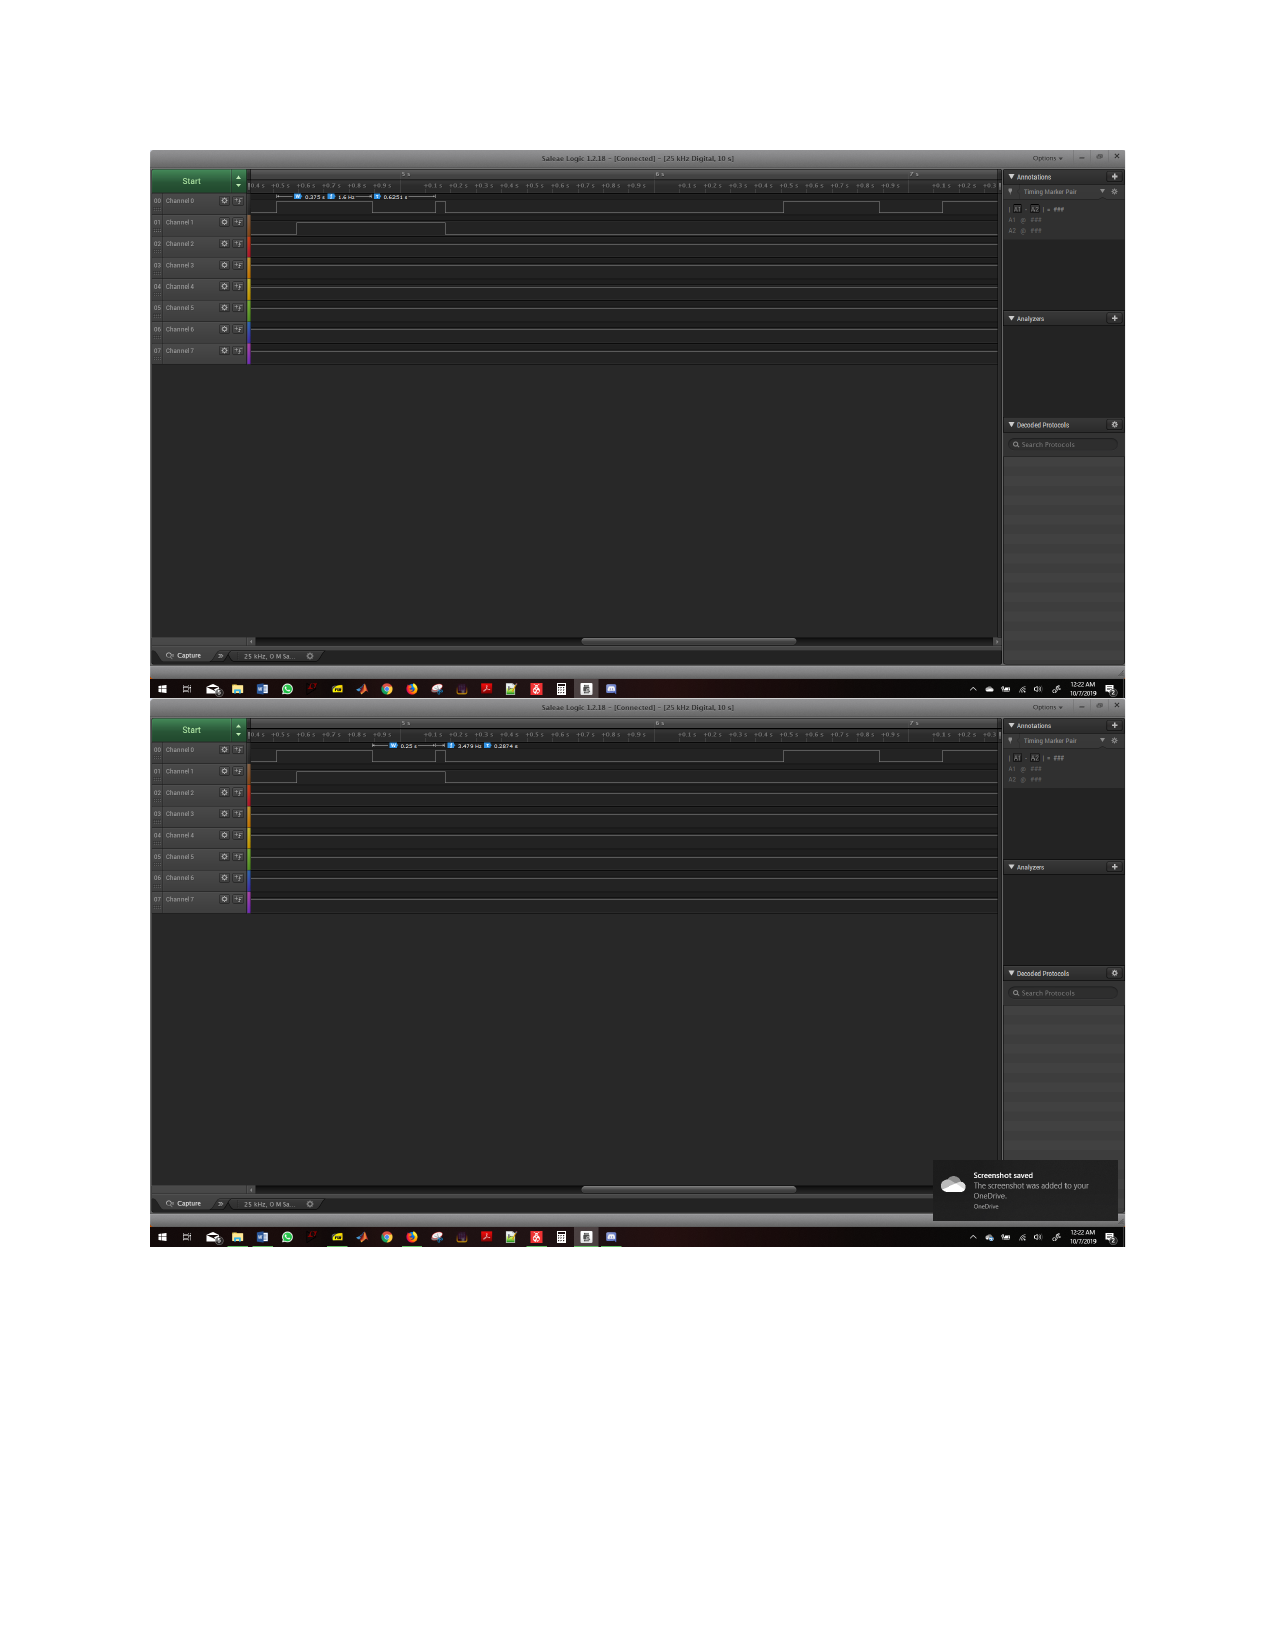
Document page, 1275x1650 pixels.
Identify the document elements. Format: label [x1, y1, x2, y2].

picture [150, 150, 1125, 1247]
